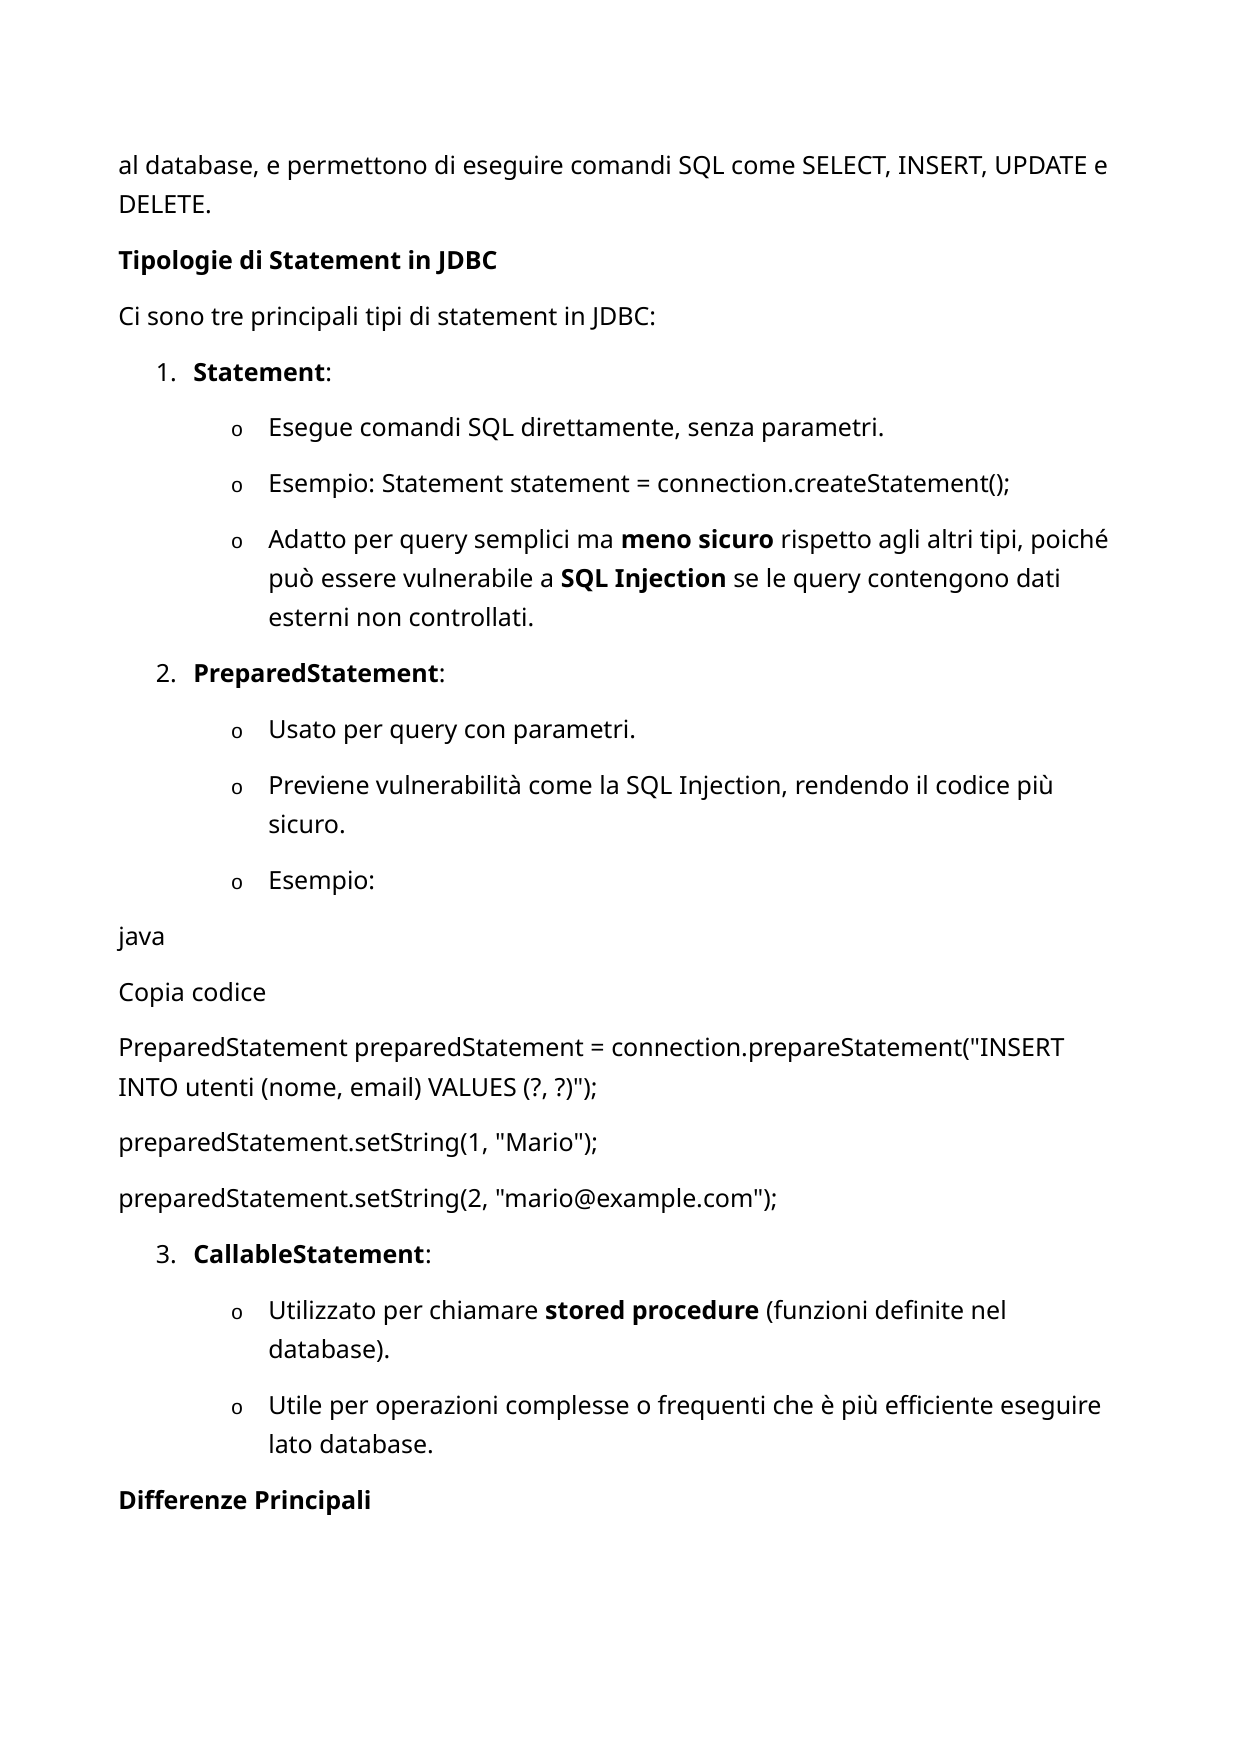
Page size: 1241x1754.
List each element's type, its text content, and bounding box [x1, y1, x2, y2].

list Statement: [156, 354, 1122, 388]
list Adatto per query semplici ma meno sicuro rispetto agli altri tipi, poiché può essere vulnerabile a SQL Injection se le query contengono dati esterni non controllati. [231, 522, 1122, 634]
text java [118, 918, 1122, 952]
text preparedStatement.setString(2, "mario@example.com"); [118, 1181, 1122, 1215]
list CallableStatement: [156, 1237, 1122, 1271]
list Esegue comandi SQL direttamente, senza parametri. [231, 410, 1122, 444]
list Utile per operazioni complesse o frequenti che è più efficiente eseguire lato database. [231, 1388, 1122, 1461]
list Esempio: Statement statement = connection.createStatement(); [231, 466, 1122, 500]
list Previene vulnerabilità come la SQL Injection, rendendo il codice più sicuro. [231, 768, 1122, 841]
text Differenze Principali [118, 1483, 1122, 1517]
list Usato per query con parametri. [231, 712, 1122, 746]
text Ci sono tre principali tipi di statement in JDBC: [118, 298, 1122, 332]
list Esempio: [231, 863, 1122, 897]
text Copia codice [118, 974, 1122, 1008]
text PreparedStatement preparedStatement = connection.prepareStatement("INSERT INTO utenti (nome, email) VALUES (?, ?)"); [118, 1030, 1122, 1103]
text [118, 148, 1122, 221]
list Utilizzato per chiamare stored procedure (funzioni definite nel database). [231, 1293, 1122, 1366]
list PreparedStatement: [156, 656, 1122, 690]
text Tipologie di Statement in JDBC [118, 243, 1122, 277]
text preparedStatement.setString(1, "Mario"); [118, 1125, 1122, 1159]
